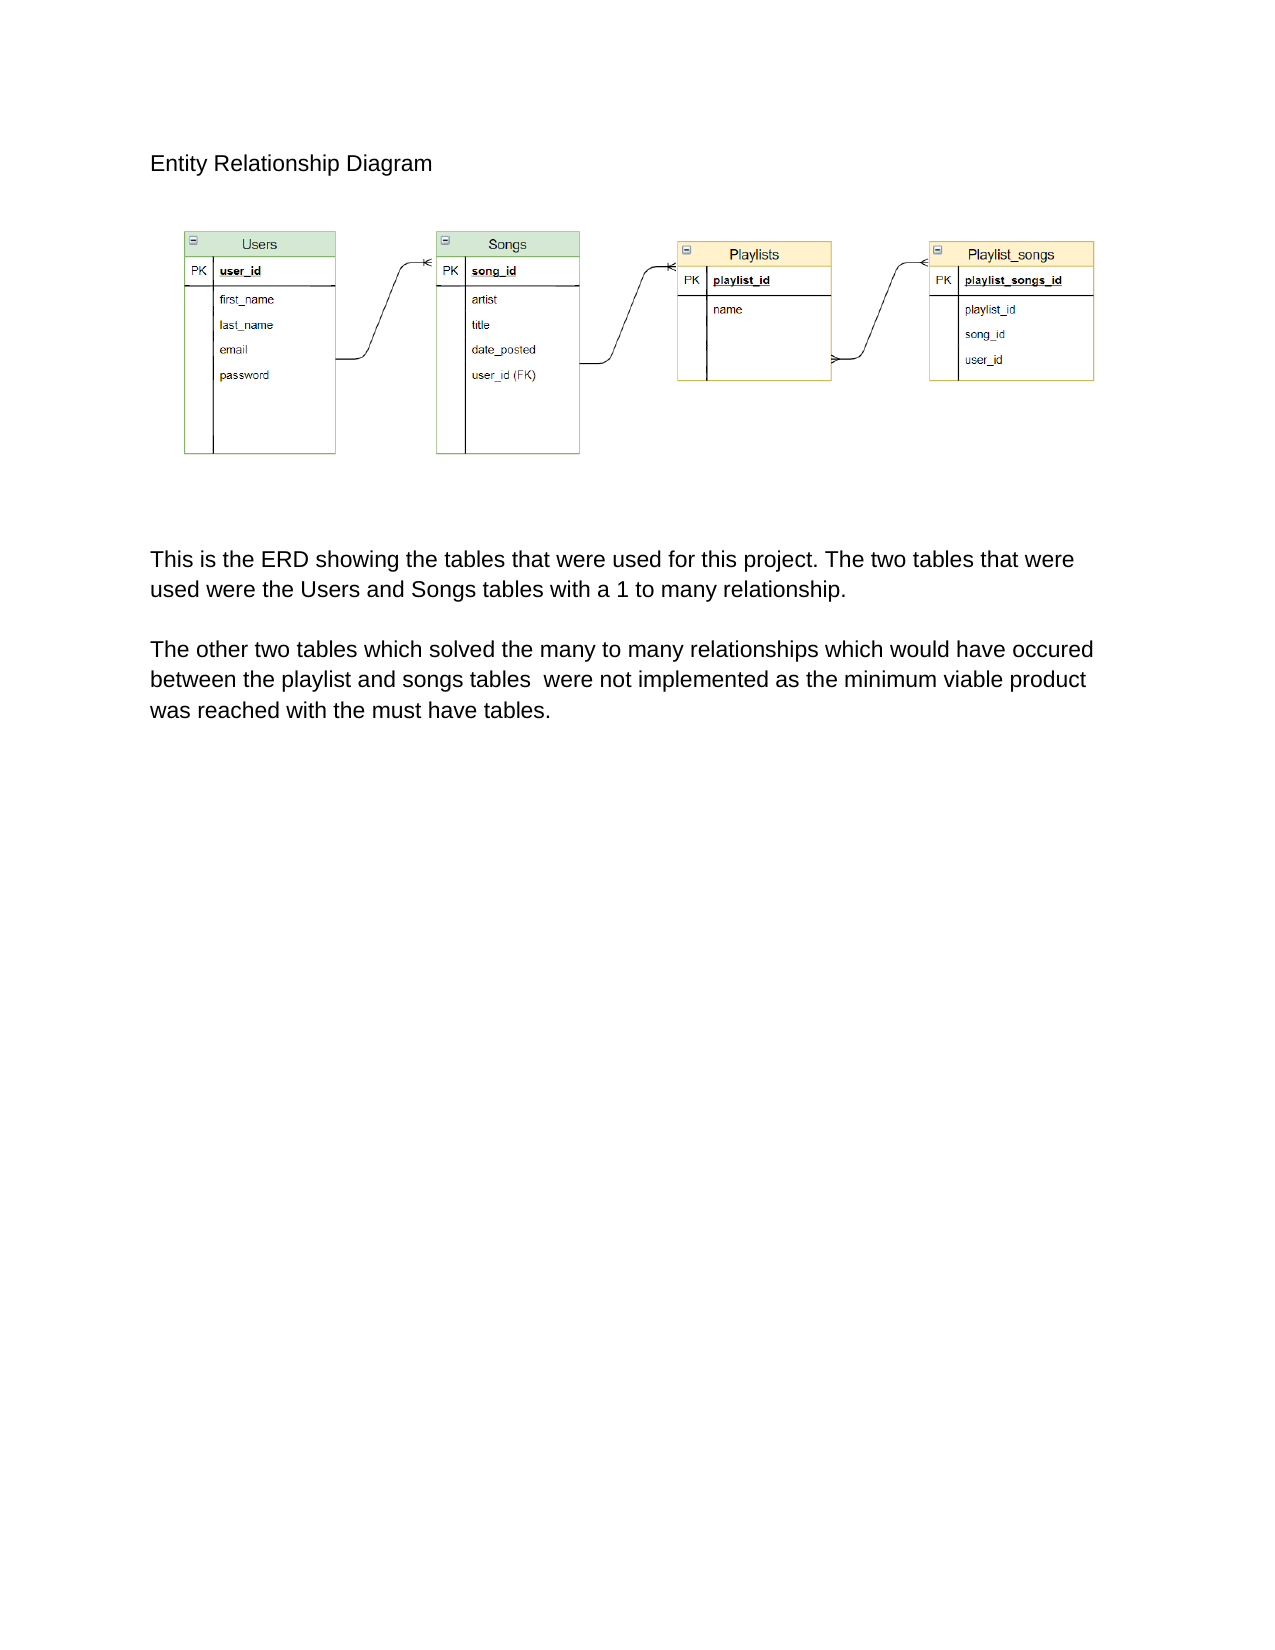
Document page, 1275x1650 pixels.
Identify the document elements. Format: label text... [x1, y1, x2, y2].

text The other two tables which solved the many to many relationships which would have occured between the playlist and songs tables were not implemented as the minimum viable product was reached with the must have tables. [150, 636, 1125, 723]
text Entity Relationship Diagram [150, 150, 1125, 176]
picture [150, 180, 1125, 512]
text This is the ERD showing the tables that were used for this project. The two tables that were used were the Users and Songs tables with a 1 to many relationship. [150, 546, 1125, 602]
